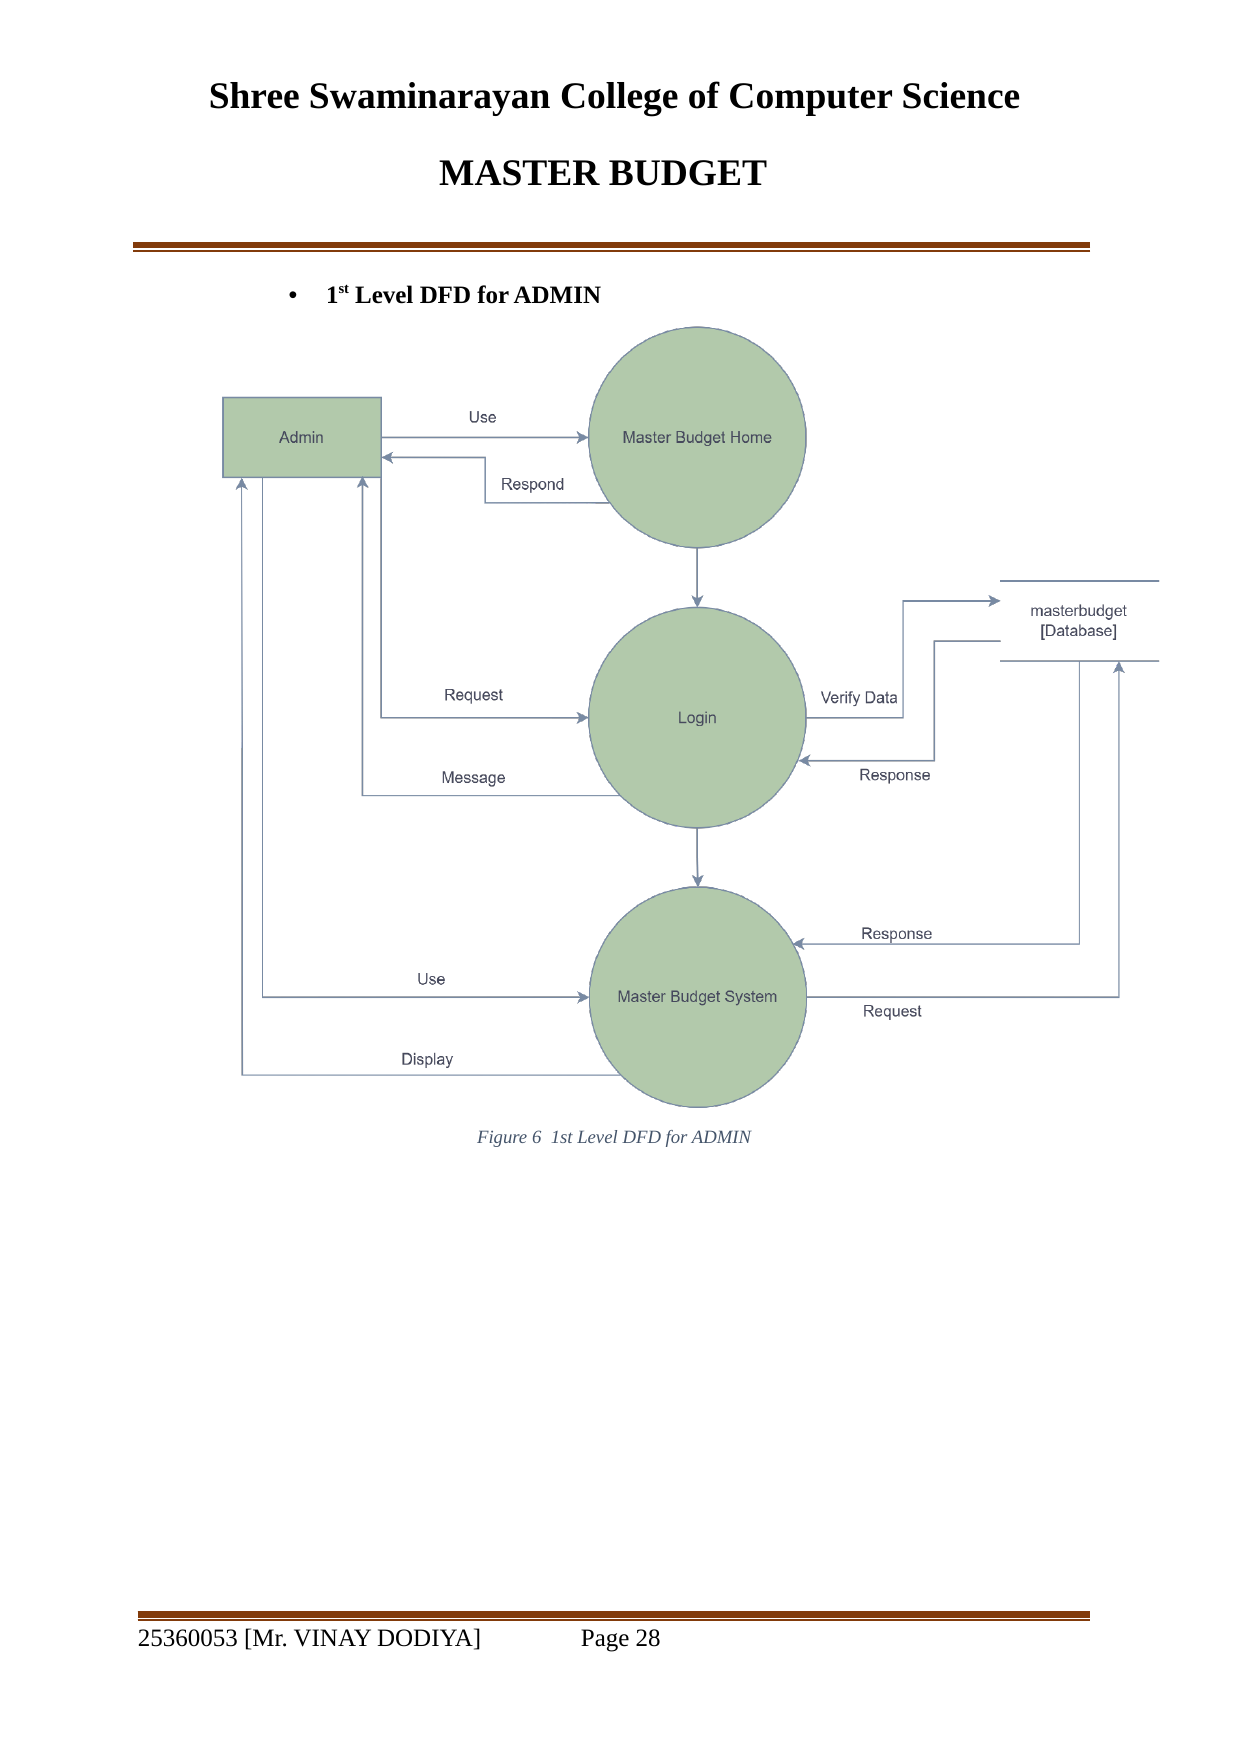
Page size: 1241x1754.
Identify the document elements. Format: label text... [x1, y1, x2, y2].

picture [209, 313, 1185, 1126]
list 1st Level DFD for ADMIN [288, 280, 1090, 309]
